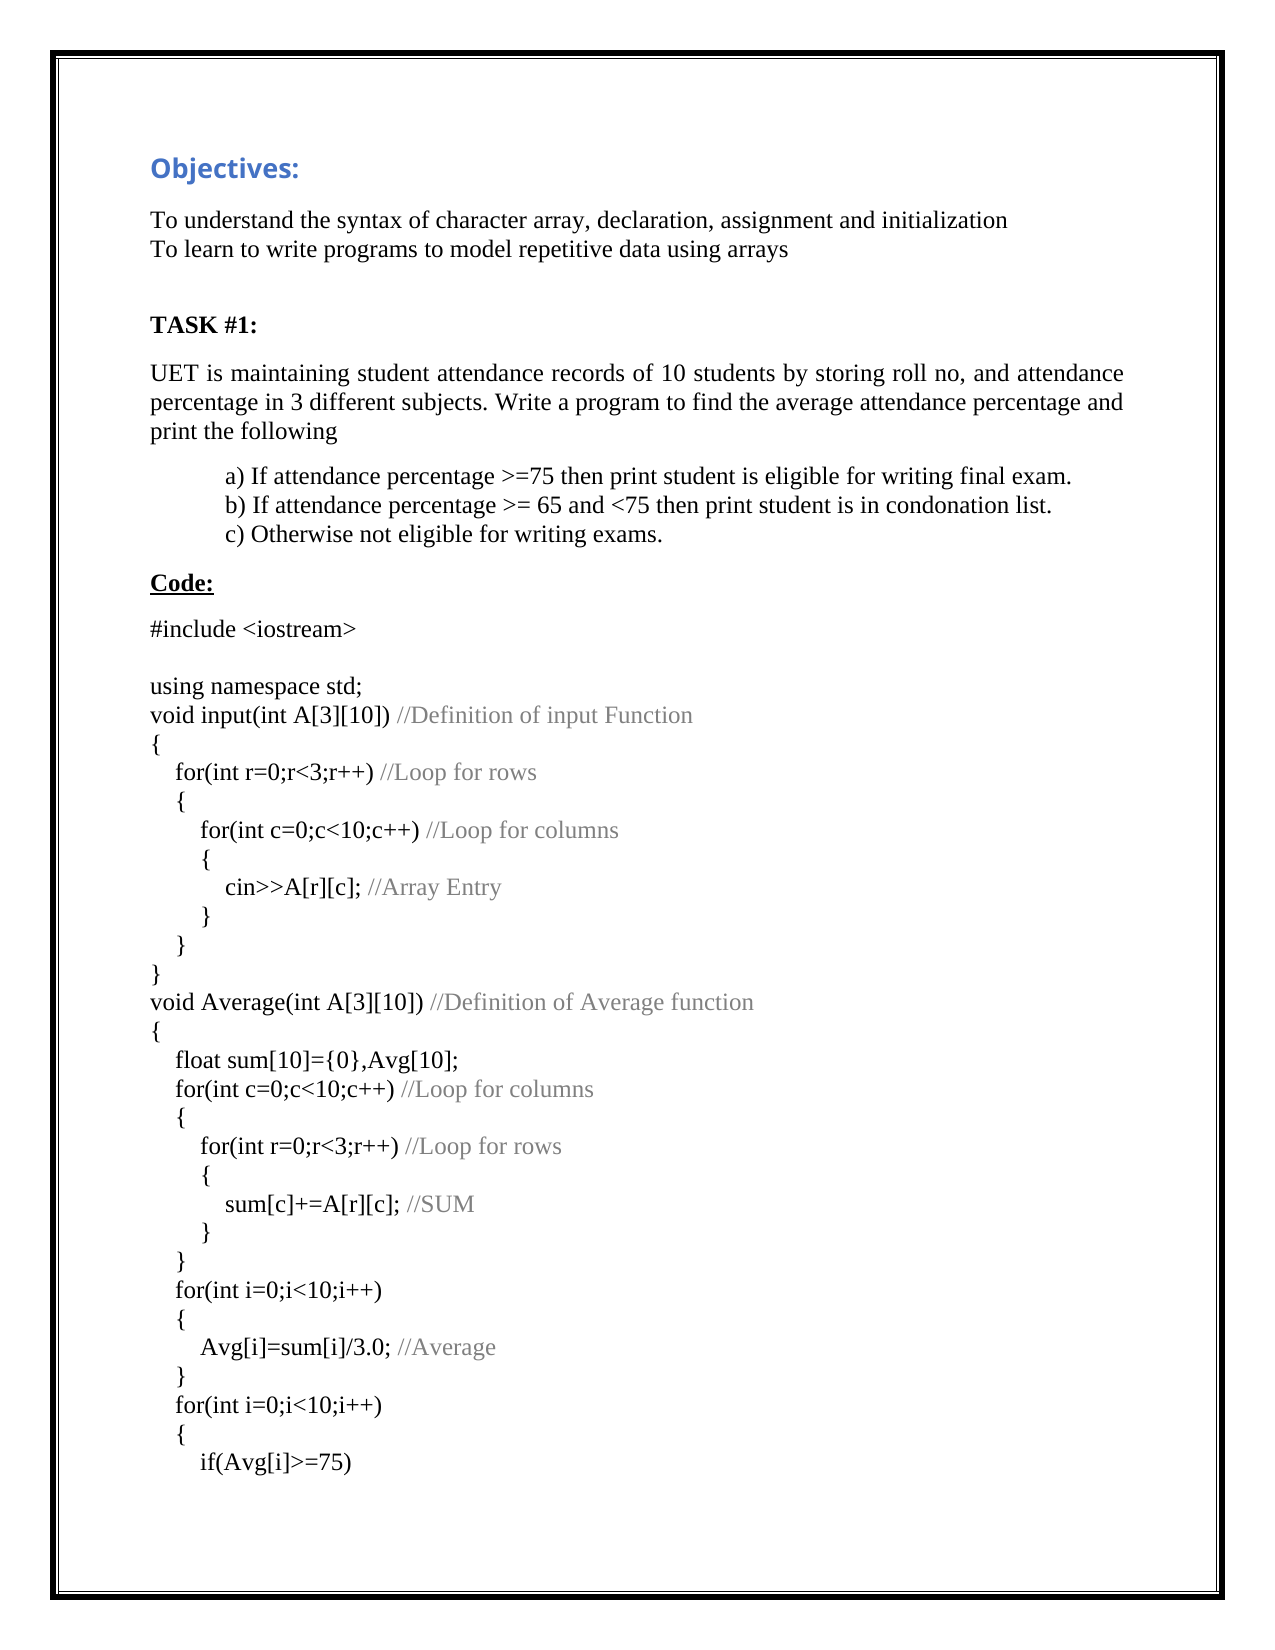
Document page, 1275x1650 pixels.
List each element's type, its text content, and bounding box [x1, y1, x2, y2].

text { [150, 844, 1125, 872]
text { [150, 1016, 1125, 1045]
text void input(int A[3][10]) //Definition of input Function [150, 700, 1125, 729]
text } [150, 1361, 1125, 1390]
text sum[c]+=A[r][c]; //SUM [150, 1189, 1125, 1217]
list a) If attendance percentage >=75 then print student is eligible for writing final exam. [225, 461, 1125, 490]
text for(int i=0;i<10;i++) [150, 1390, 1125, 1419]
text for(int i=0;i<10;i++) [150, 1275, 1125, 1304]
text TASK #1: [150, 311, 1125, 339]
text cin>>A[r][c]; //Array Entry [150, 872, 1125, 901]
text for(int r=0;r<3;r++) //Loop for rows [150, 757, 1125, 786]
text To learn to write programs to model repetitive data using arrays [150, 234, 1125, 263]
text } [150, 930, 1125, 959]
text if(Avg[i]>=75) [150, 1447, 1125, 1476]
text To understand the syntax of character array, declaration, assignment and initialization [150, 205, 1125, 234]
text { [150, 786, 1125, 815]
list b) If attendance percentage >= 65 and <75 then print student is in condonation list. [225, 490, 1125, 519]
text Avg[i]=sum[i]/3.0; //Average [150, 1332, 1125, 1361]
text for(int c=0;c<10;c++) //Loop for columns [150, 1074, 1125, 1102]
text for(int c=0;c<10;c++) //Loop for columns [150, 815, 1125, 844]
text for(int r=0;r<3;r++) //Loop for rows [150, 1131, 1125, 1160]
subtitle Objectives: [150, 150, 1125, 187]
text void Average(int A[3][10]) //Definition of Average function [150, 987, 1125, 1016]
text #include <iostream> [150, 614, 1125, 642]
text using namespace std; [150, 671, 1125, 700]
text } [150, 1246, 1125, 1275]
text { [150, 1419, 1125, 1447]
text float sum[10]={0},Avg[10]; [150, 1045, 1125, 1074]
text { [150, 729, 1125, 757]
text Code: [150, 568, 1125, 597]
text { [150, 1160, 1125, 1189]
text { [150, 1102, 1125, 1131]
text } [150, 959, 1125, 987]
text } [150, 1217, 1125, 1246]
list c) Otherwise not eligible for writing exams. [225, 519, 1125, 547]
text UET is maintaining student attendance records of 10 students by storing roll no, and attendance percentage in 3 different subjects. Write a program to find the average attendance percentage and print the following [150, 358, 1125, 444]
text } [150, 901, 1125, 930]
text { [150, 1304, 1125, 1332]
